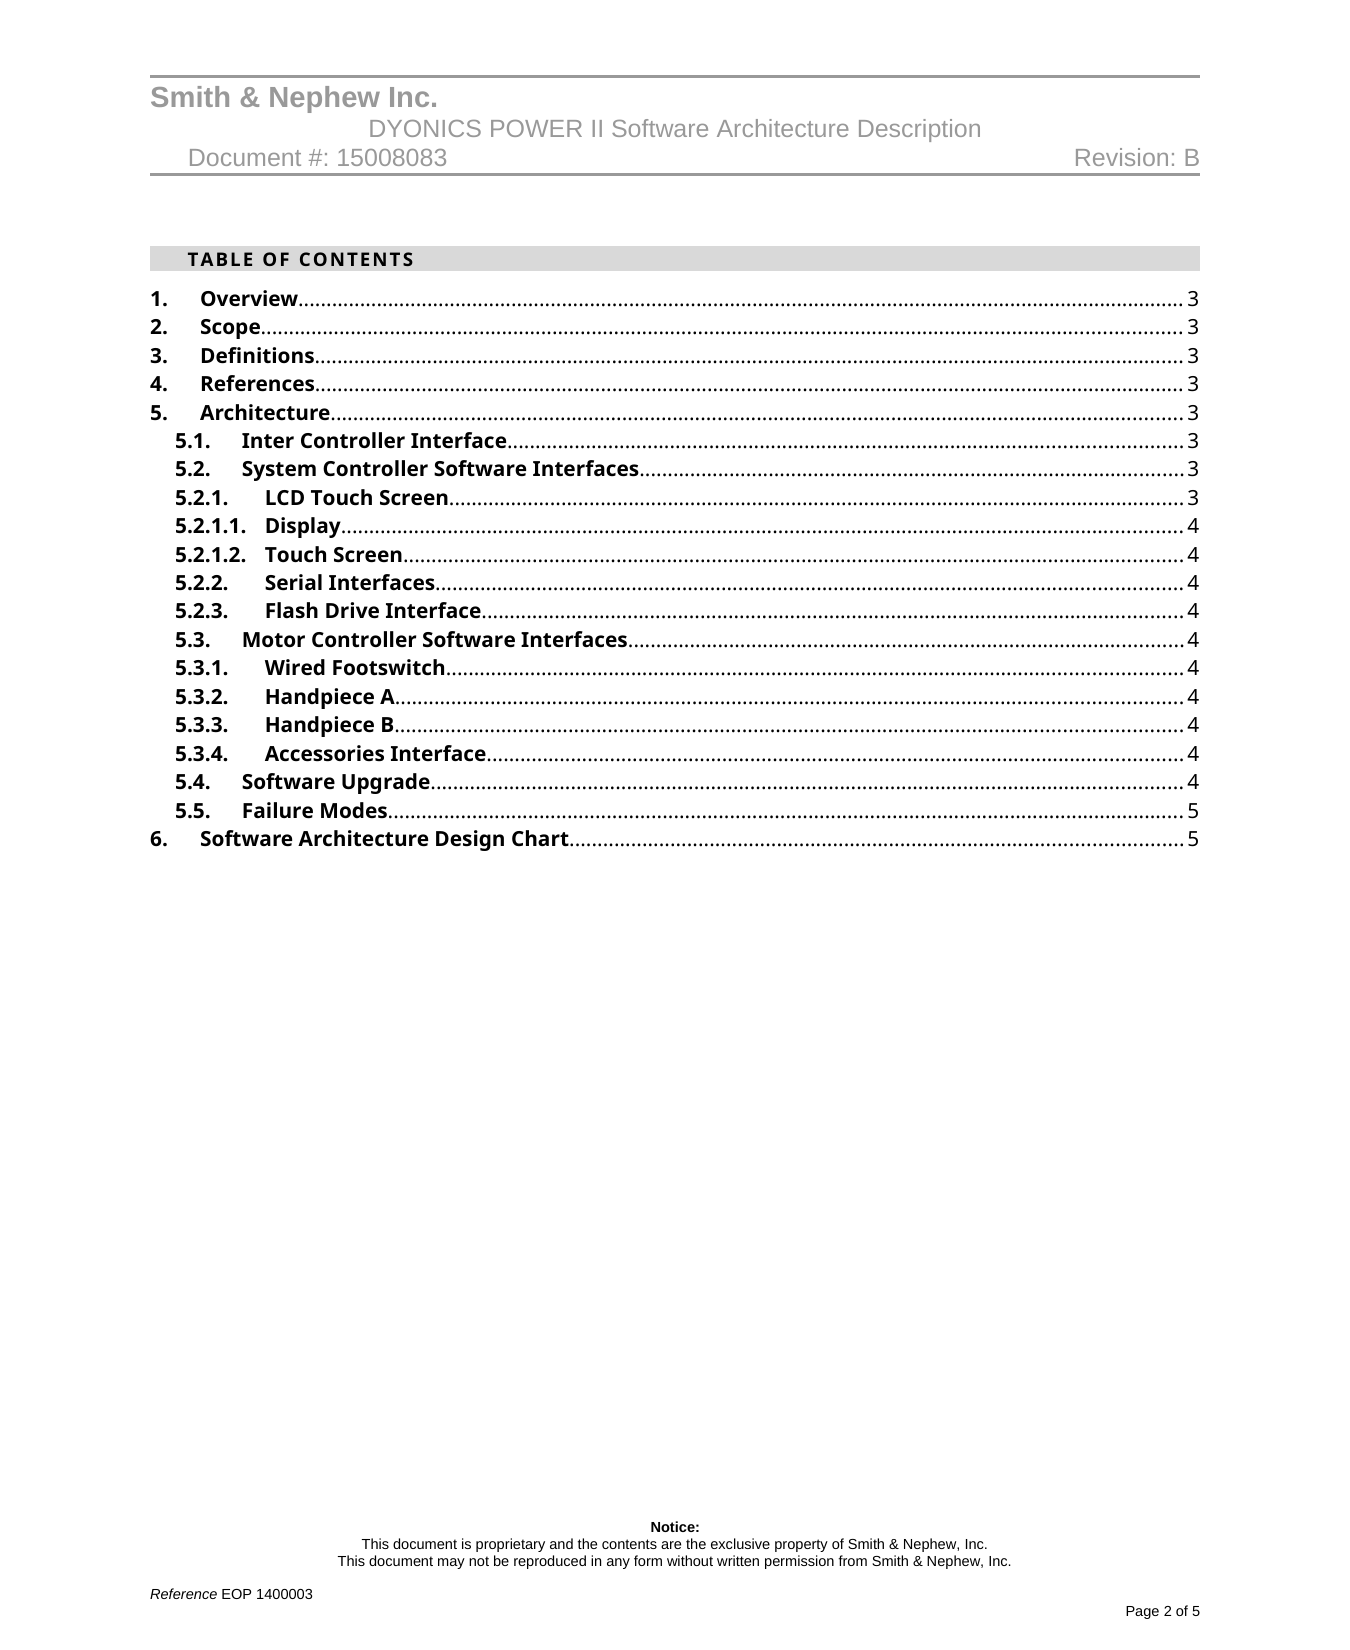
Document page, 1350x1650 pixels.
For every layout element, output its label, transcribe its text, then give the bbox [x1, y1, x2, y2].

text 5.2.1.1. Display 4 [175, 511, 1200, 540]
text 5.2. System Controller Software Interfaces 3 [175, 454, 1200, 483]
text 5.1. Inter Controller Interface 3 [175, 426, 1200, 454]
text 4. References 3 [150, 369, 1200, 398]
text 5.3.4. Accessories Interface 4 [175, 739, 1200, 767]
text 5.3. Motor Controller Software Interfaces 4 [175, 625, 1200, 653]
text 1. Overview 3 [150, 284, 1200, 312]
text 5. Architecture 3 [150, 398, 1200, 426]
text 2. Scope 3 [150, 312, 1200, 341]
text 5.3.3. Handpiece B 4 [175, 710, 1200, 739]
text Table of Contents [150, 246, 1200, 271]
text 3. Definitions 3 [150, 341, 1200, 369]
text 6. Software Architecture Design Chart 5 [150, 824, 1200, 853]
text 5.3.1. Wired Footswitch 4 [175, 653, 1200, 682]
text 5.2.3. Flash Drive Interface 4 [175, 597, 1200, 625]
text 5.2.1. LCD Touch Screen 3 [175, 483, 1200, 511]
text 5.2.2. Serial Interfaces 4 [175, 568, 1200, 597]
text 5.2.1.2. Touch Screen 4 [175, 540, 1200, 568]
text 5.3.2. Handpiece A 4 [175, 682, 1200, 710]
text 5.5. Failure Modes 5 [175, 796, 1200, 824]
text 5.4. Software Upgrade 4 [175, 767, 1200, 796]
